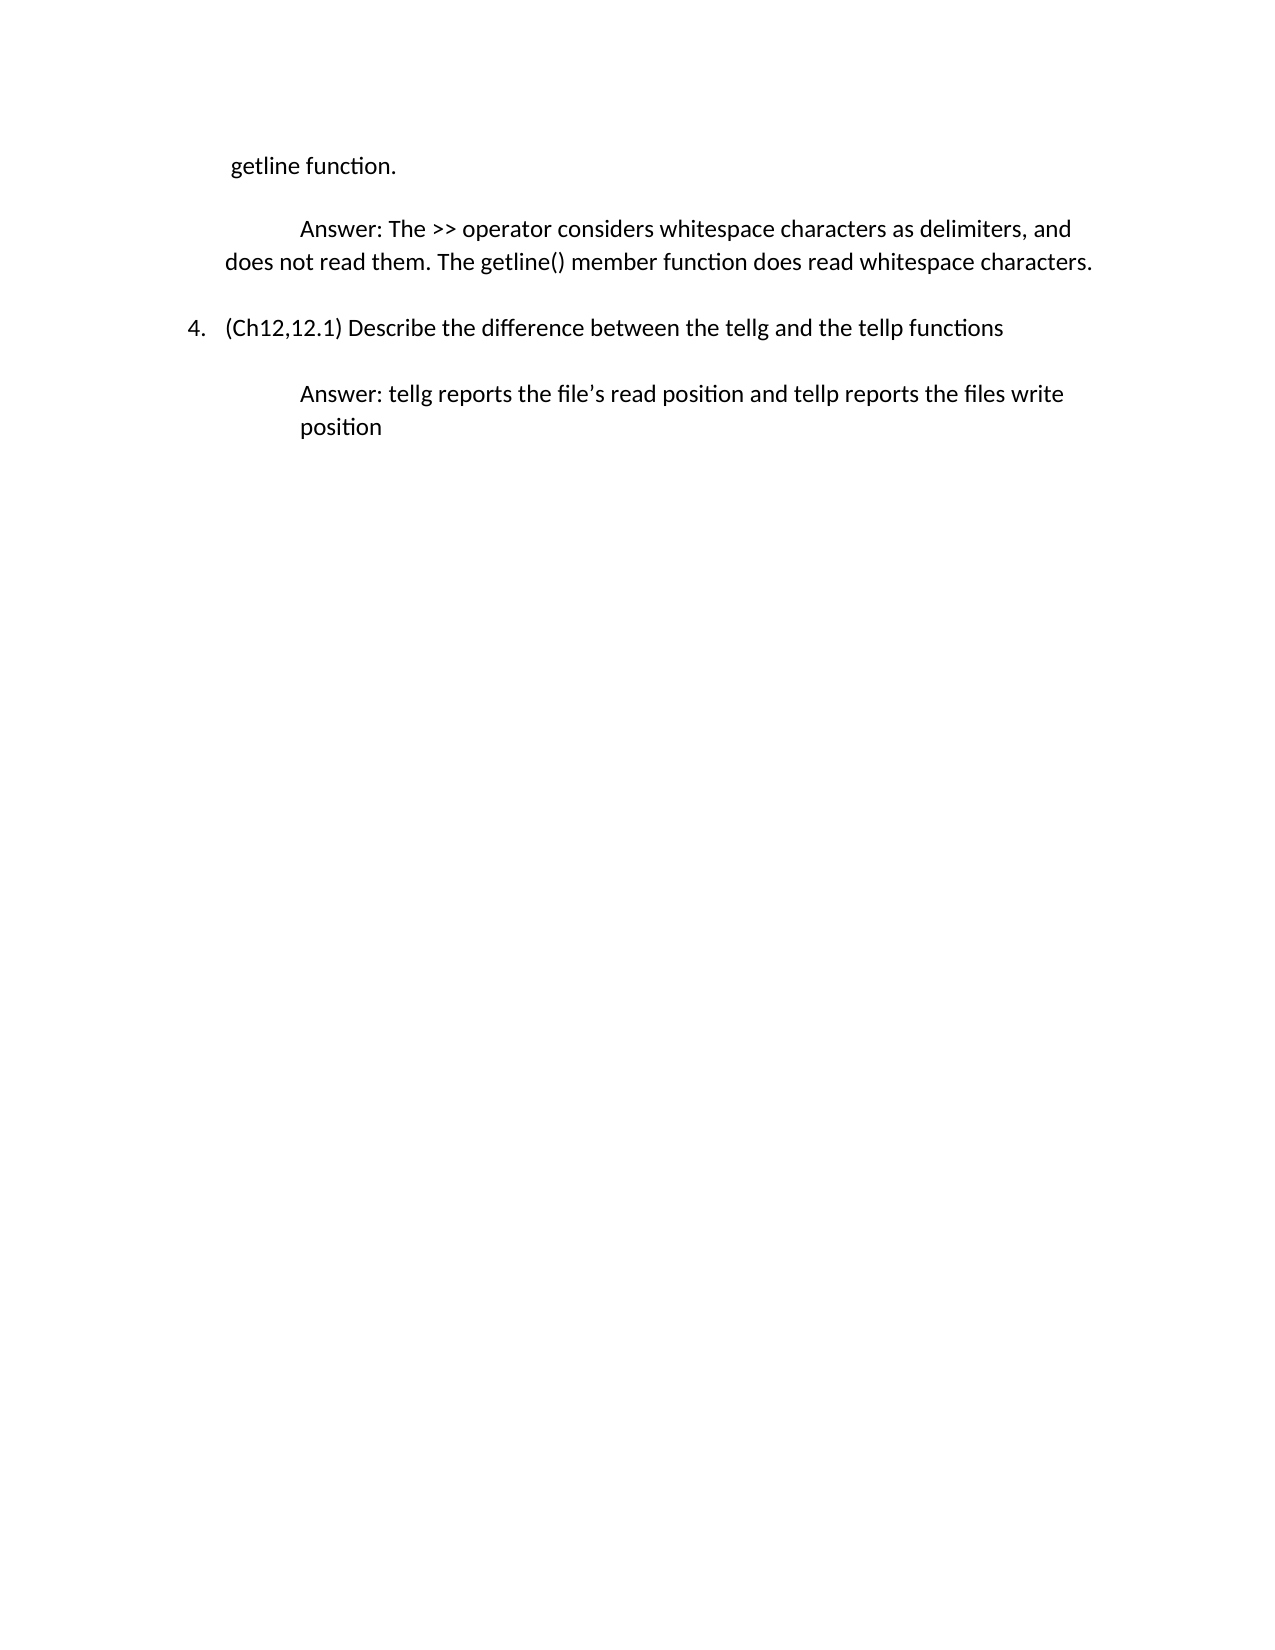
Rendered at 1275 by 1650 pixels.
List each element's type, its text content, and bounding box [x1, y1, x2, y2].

list Answer: tellg reports the file’s read position and tellp reports the files write position [300, 378, 1125, 441]
list getline function. [225, 150, 1125, 181]
list (Ch12,12.1) Describe the difference between the tellg and the tellp functions [187, 312, 1125, 343]
list Answer: The >> operator considers whitespace characters as delimiters, and does not read them. The getline() member function does read whitespace characters. [225, 213, 1125, 277]
